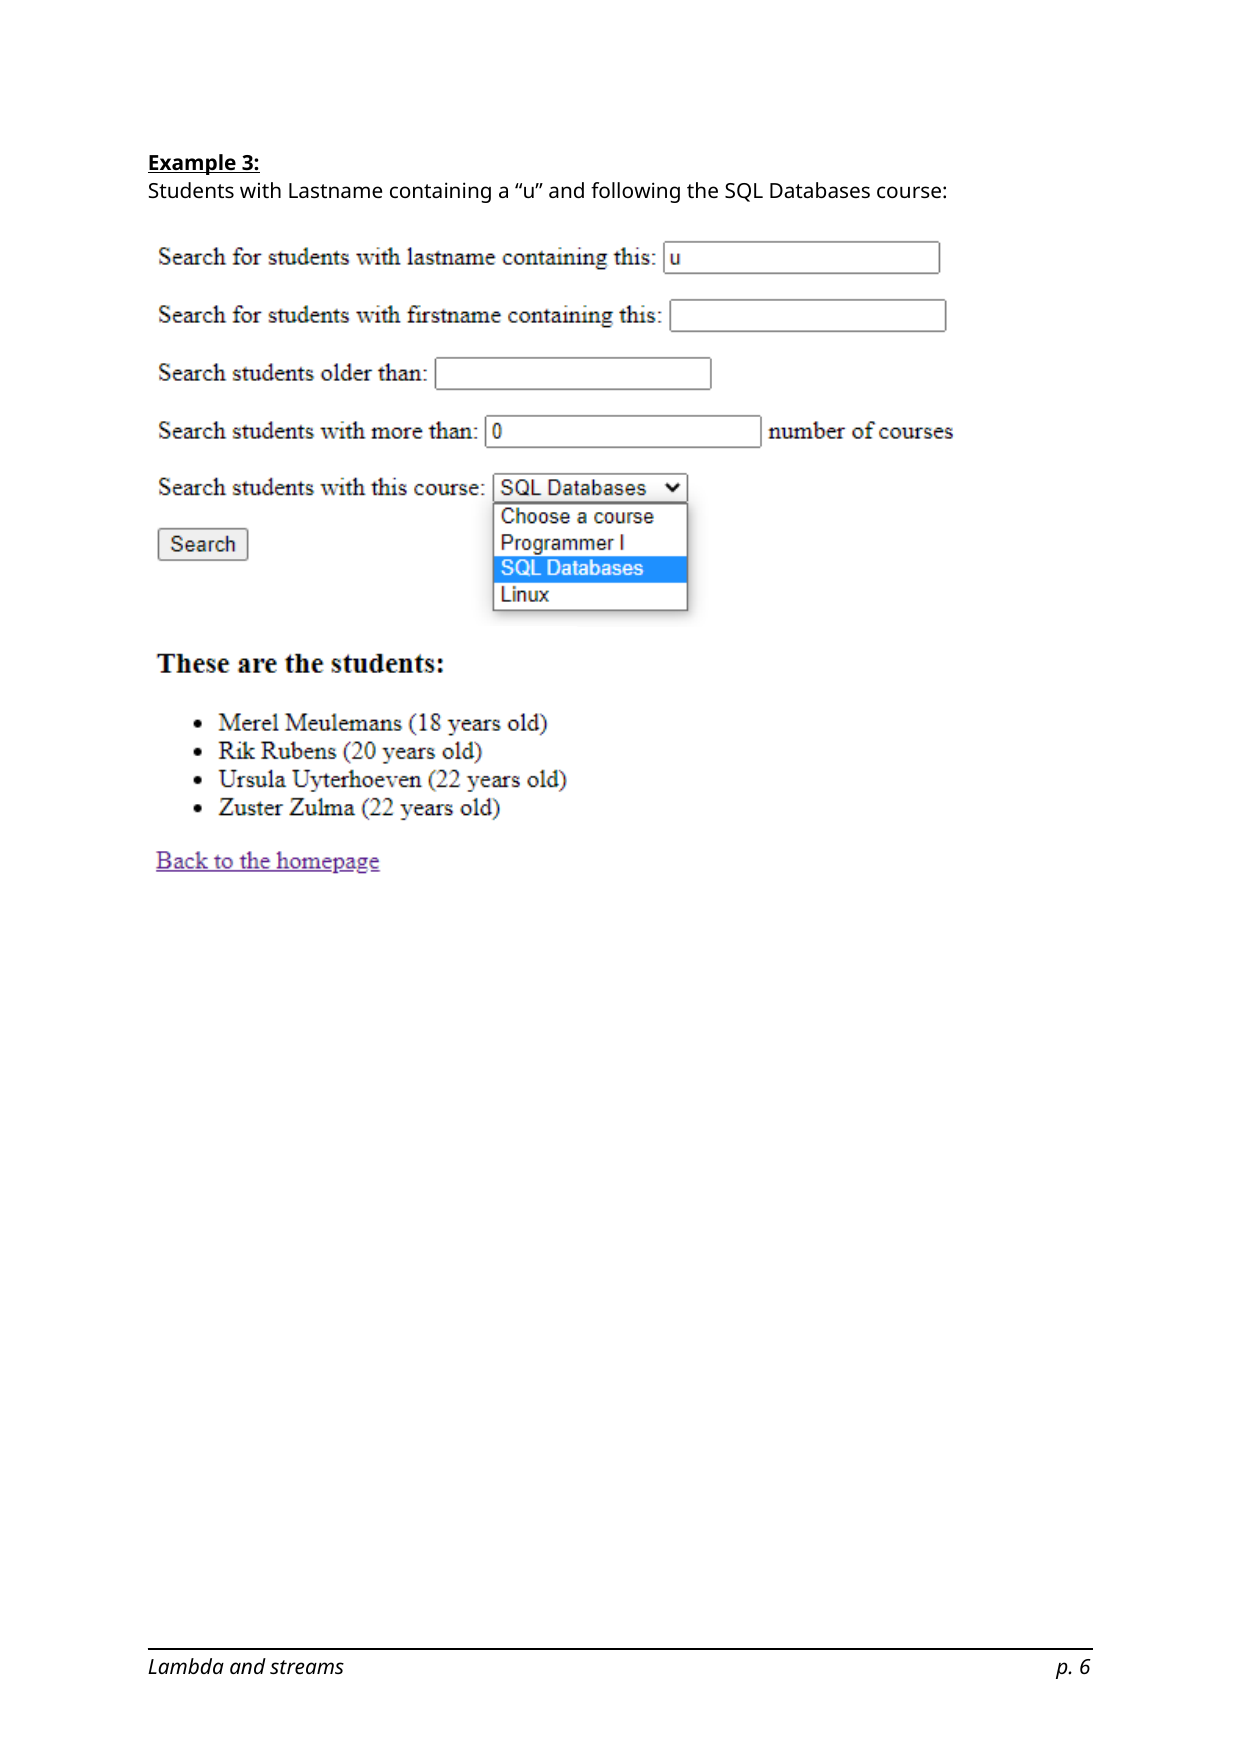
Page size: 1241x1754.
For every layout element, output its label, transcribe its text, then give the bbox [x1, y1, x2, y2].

text Example 3: [148, 148, 1093, 176]
picture [147, 232, 989, 897]
text Students with Lastname containing a “u” and following the SQL Databases course: [148, 176, 1093, 204]
